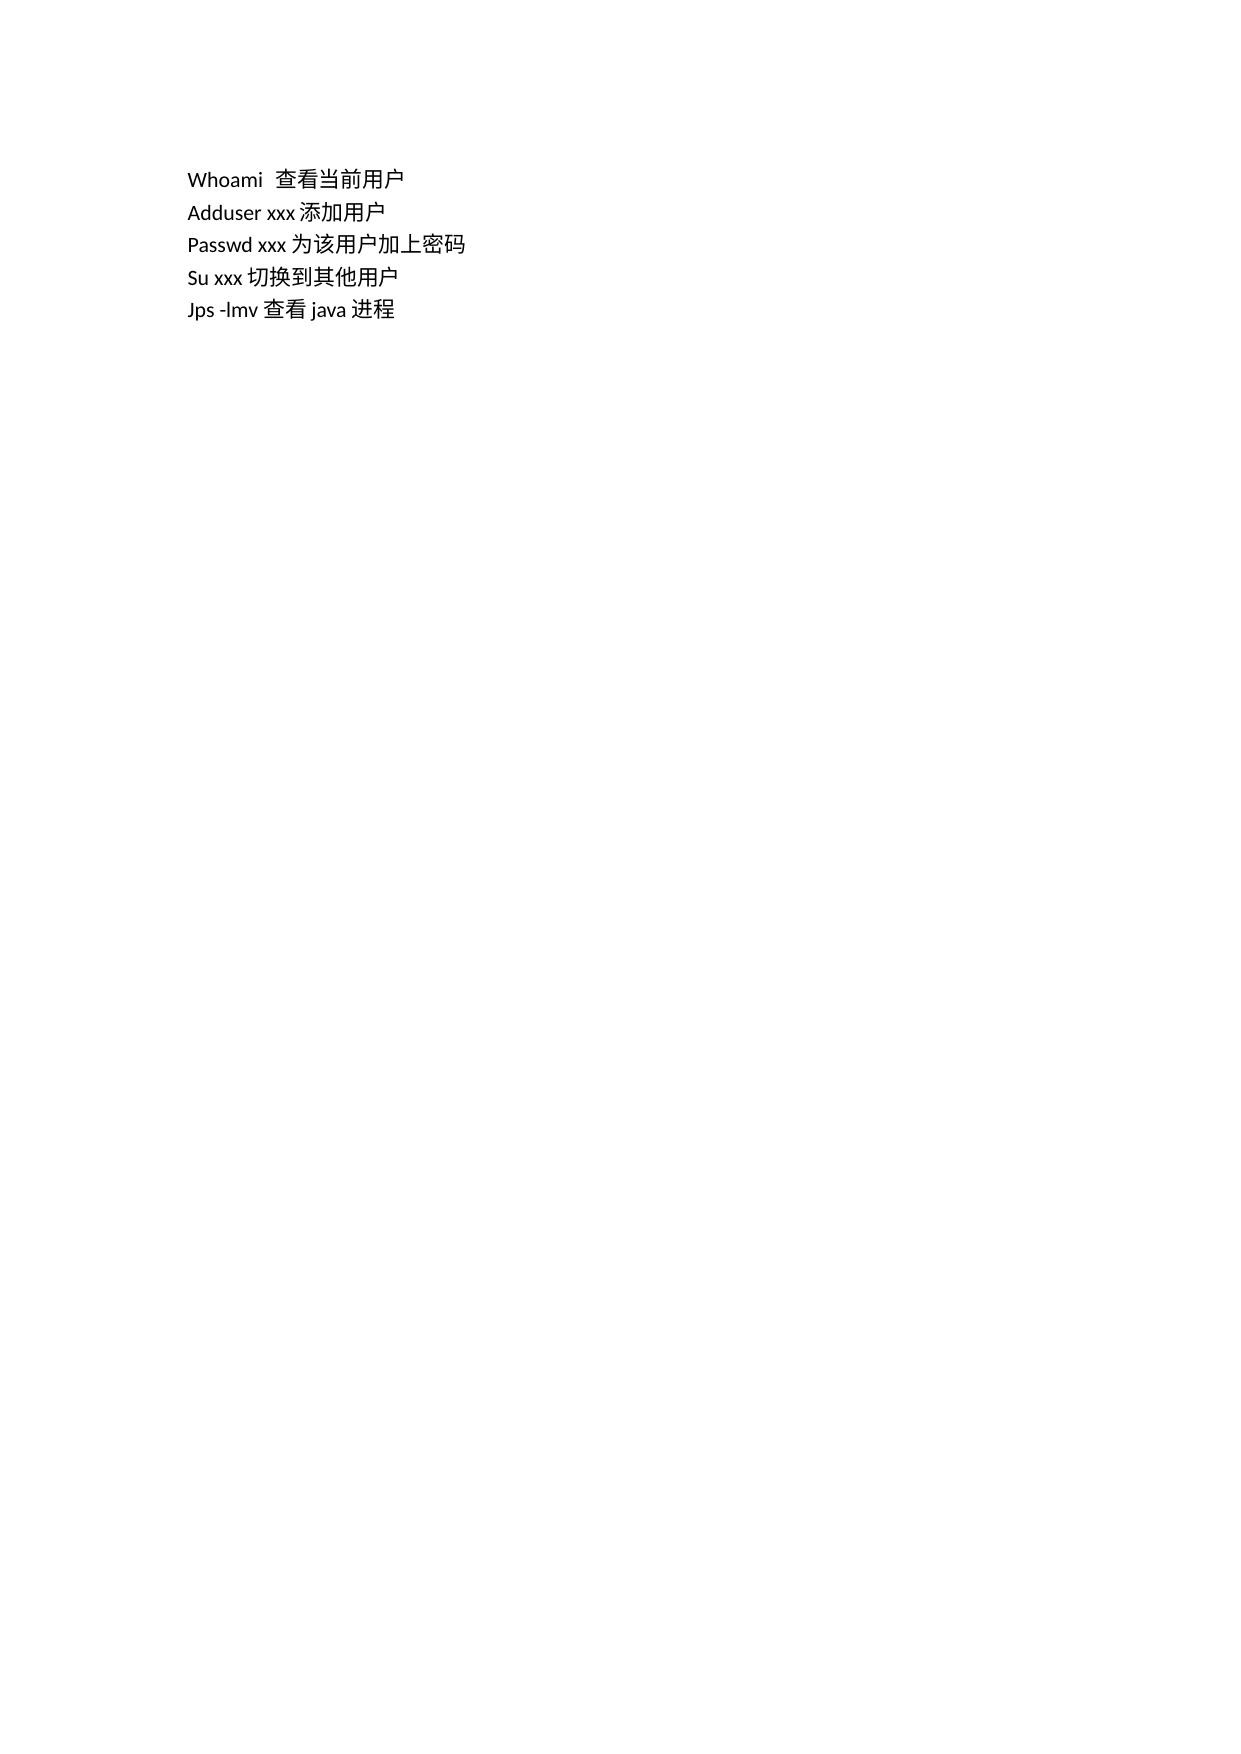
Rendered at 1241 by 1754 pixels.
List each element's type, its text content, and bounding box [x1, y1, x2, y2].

text Jps -lmv 查看java进程 [187, 292, 1053, 324]
text Adduser xxx添加用户 [187, 194, 1053, 227]
text Passwd xxx 为该用户加上密码 [187, 227, 1053, 259]
text Su xxx 切换到其他用户 [187, 259, 1053, 292]
text Whoami 查看当前用户 [187, 162, 1053, 194]
